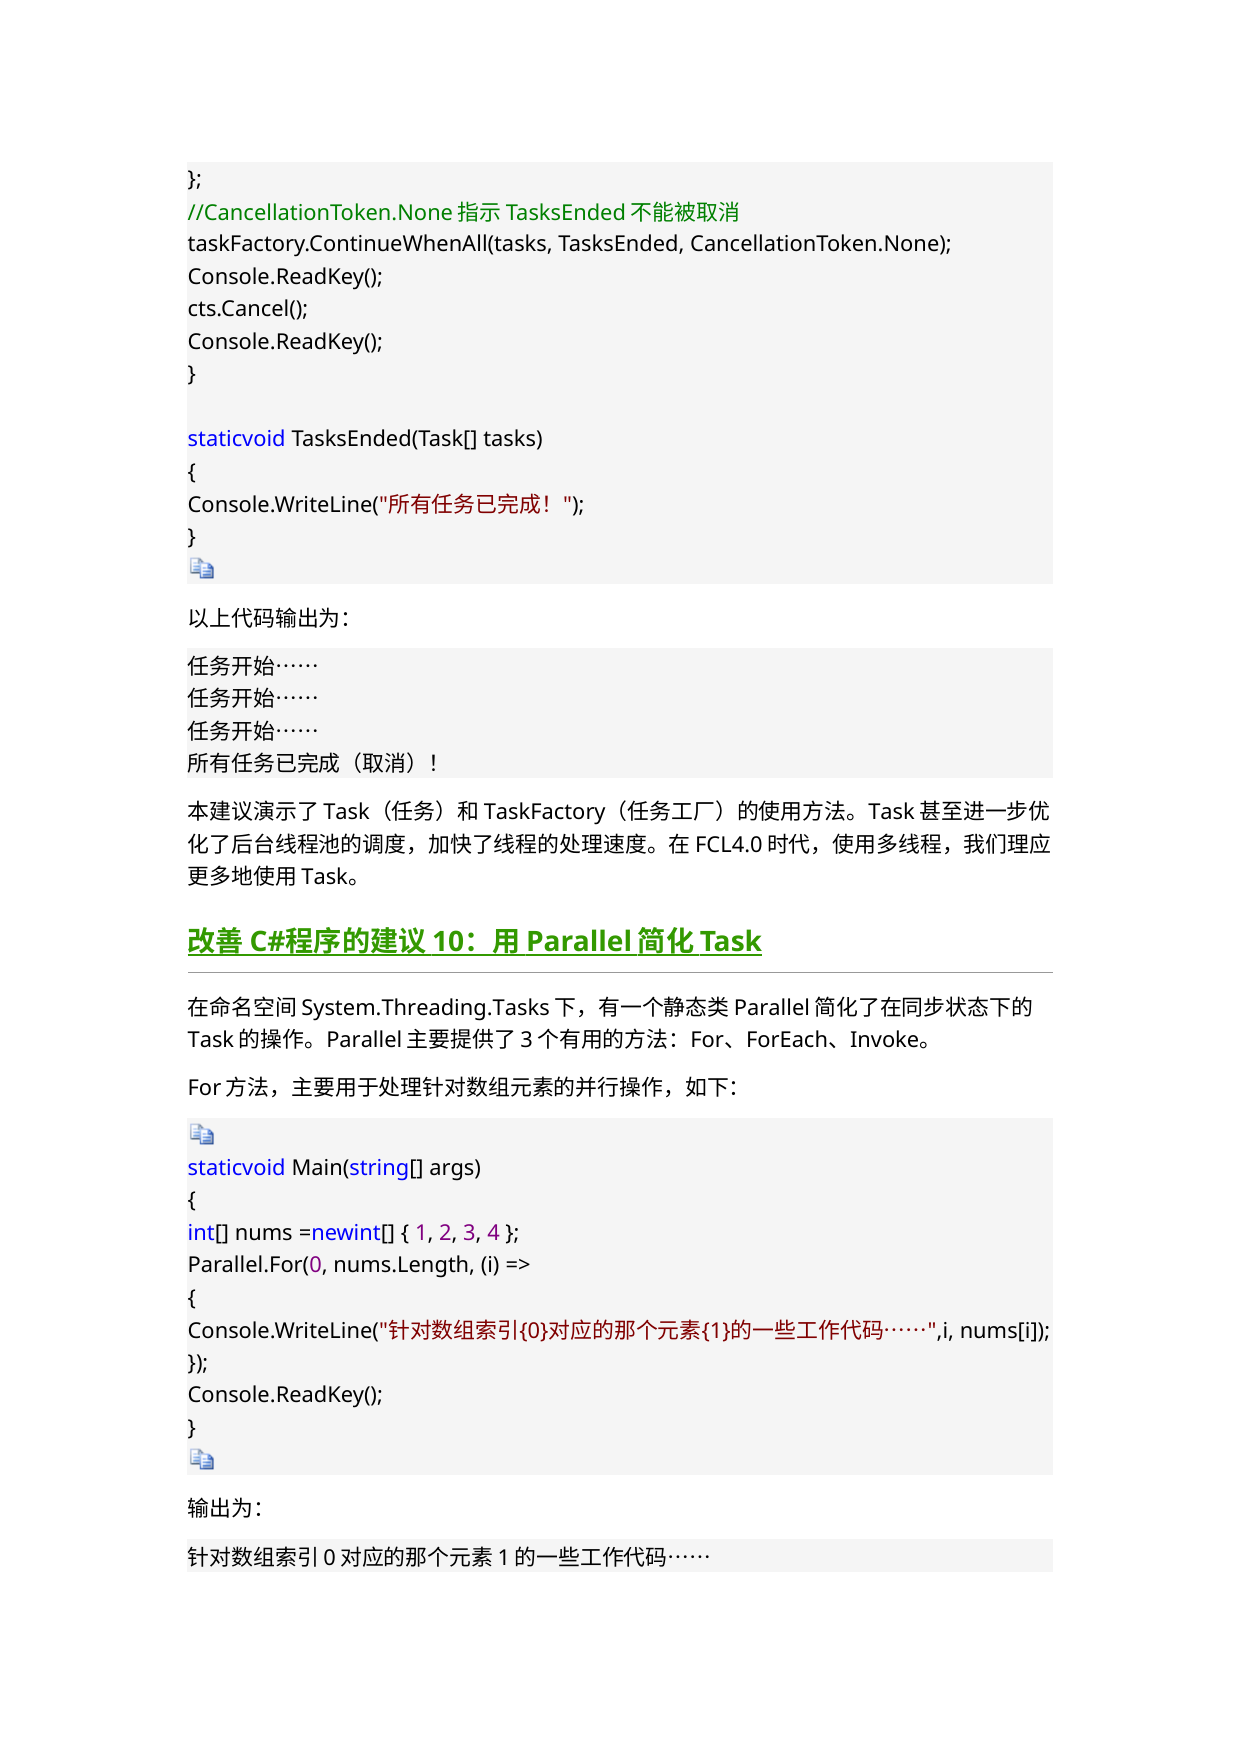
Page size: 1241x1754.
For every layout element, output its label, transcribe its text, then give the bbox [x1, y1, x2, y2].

text For方法，主要用于处理针对数组元素的并行操作，如下： [187, 1070, 1053, 1102]
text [187, 162, 1053, 552]
text 任务开始…… 任务开始…… 任务开始…… 所有任务已完成（取消）！ [187, 648, 1053, 778]
subtitle 改善C#程序的建议10：用Parallel简化Task [187, 907, 1053, 973]
text 输出为： [187, 1491, 1053, 1523]
text 以上代码输出为： [187, 600, 1053, 633]
picture [187, 1442, 219, 1475]
text 本建议演示了Task（任务）和TaskFactory（任务工厂）的使用方法。Task甚至进一步优化了后台线程池的调度，加快了线程的处理速度。在FCL4.0时代，使用多线程，我们理应更多地使用Task。 [187, 794, 1053, 891]
picture [187, 552, 219, 584]
picture [187, 1117, 219, 1150]
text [187, 1539, 1053, 1572]
text 在命名空间System.Threading.Tasks下，有一个静态类Parallel简化了在同步状态下的Task的操作。Parallel主要提供了3个有用的方法：For、ForEach、Invoke。 [187, 989, 1053, 1054]
text staticvoid Main(string[] args) { int[] nums =newint[] { 1, 2, 3, 4 }; Parallel.For(0, nums.Length, (i) => { Console.WriteLine("针对数组索引{0}对应的那个元素{1}的一些工作代码……",i, nums[i]); }); Console.ReadKey(); } [187, 1150, 1053, 1443]
